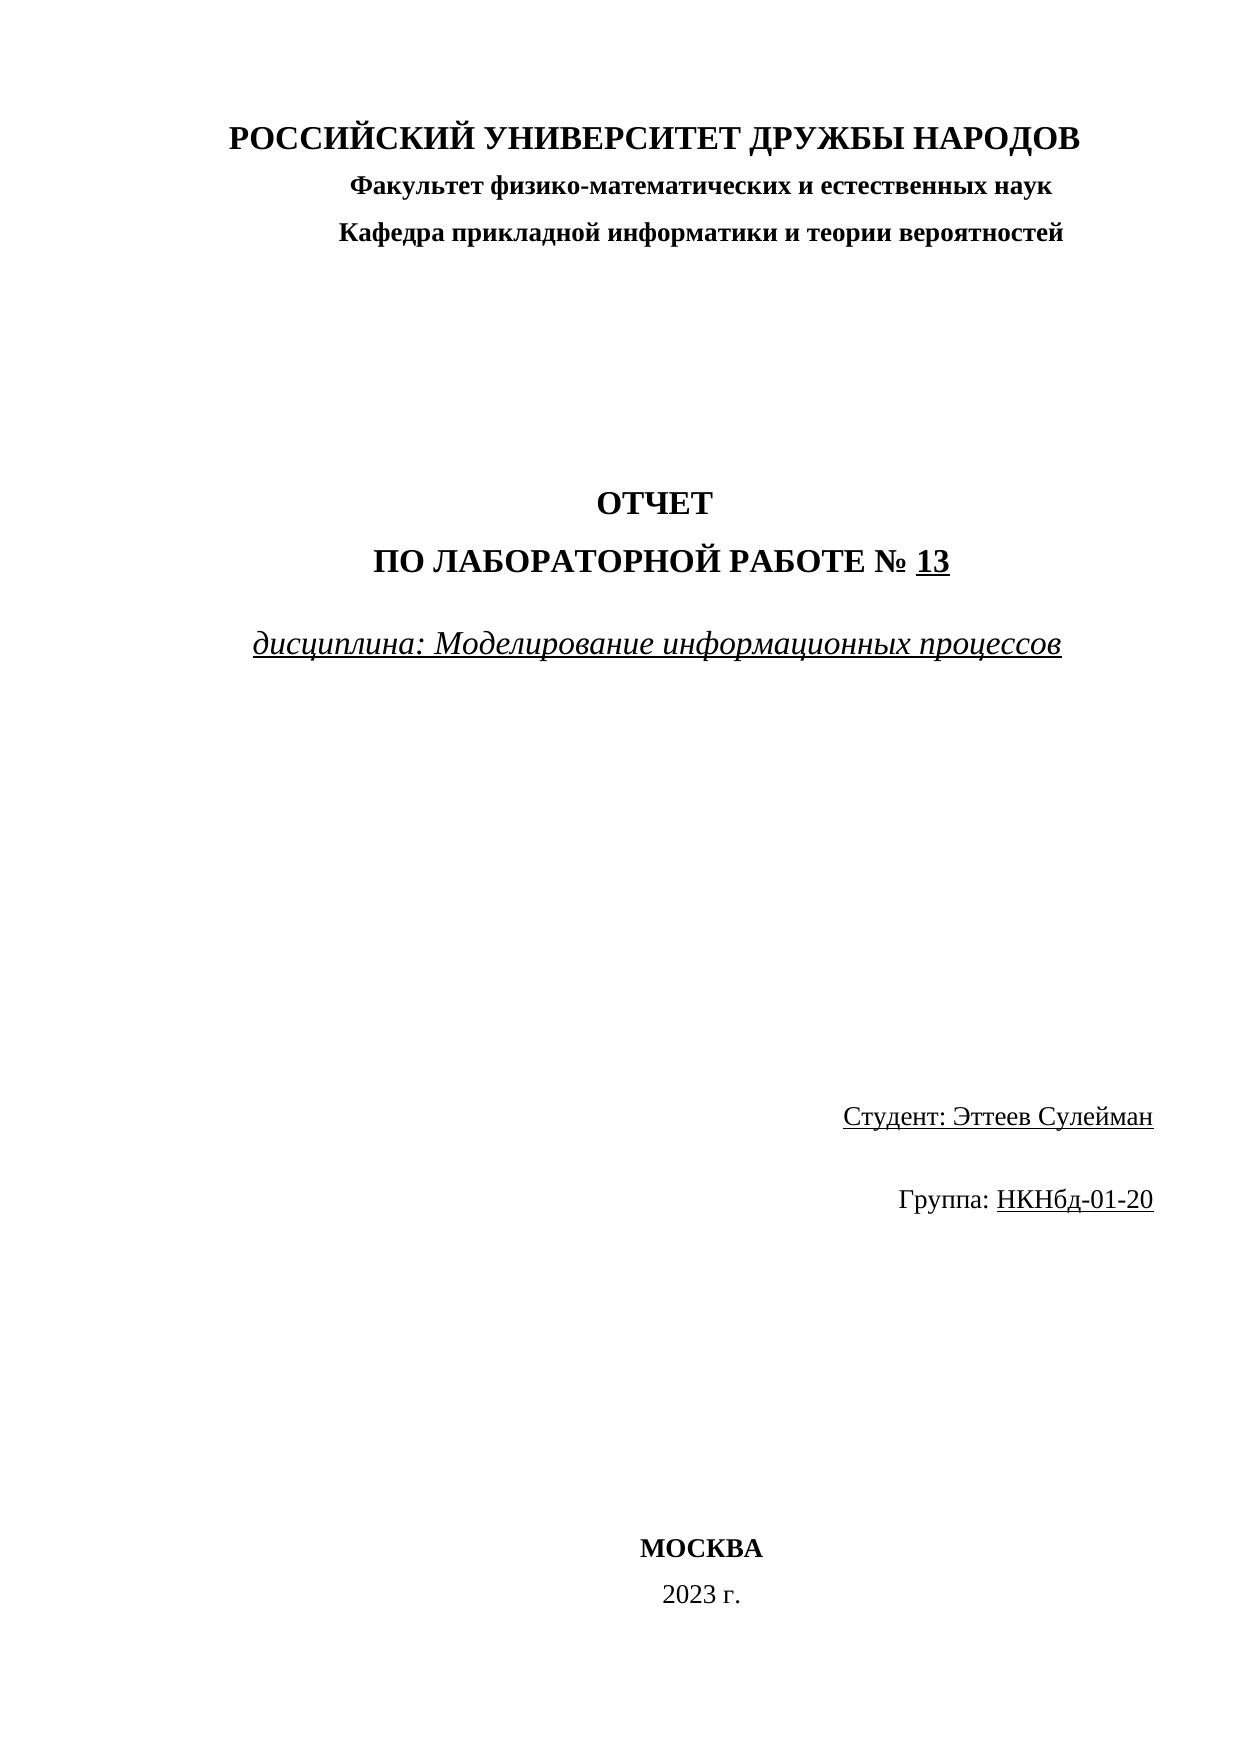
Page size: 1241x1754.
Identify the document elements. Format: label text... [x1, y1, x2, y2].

text Факультет физико-математических и естественных наук [251, 169, 1152, 201]
text РОССИЙСКИЙ УНИВЕРСИТЕТ ДРУЖБЫ НАРОДОВ [229, 118, 1152, 156]
text дисциплина: Моделирование информационных процессов [252, 623, 1152, 661]
text Группа: НКНбд-01-20 [177, 1183, 1153, 1214]
subtitle ОТЧЕТ [176, 484, 1133, 522]
text Студент: Эттеев Сулейман [177, 1101, 1153, 1132]
text ПО ЛАБОРАТОРНОЙ РАБОТЕ № 13 [373, 541, 1152, 579]
text МОСКВА [251, 1532, 1152, 1563]
text 2023 г. [251, 1578, 1152, 1610]
text Кафедра прикладной информатики и теории вероятностей [251, 216, 1152, 247]
